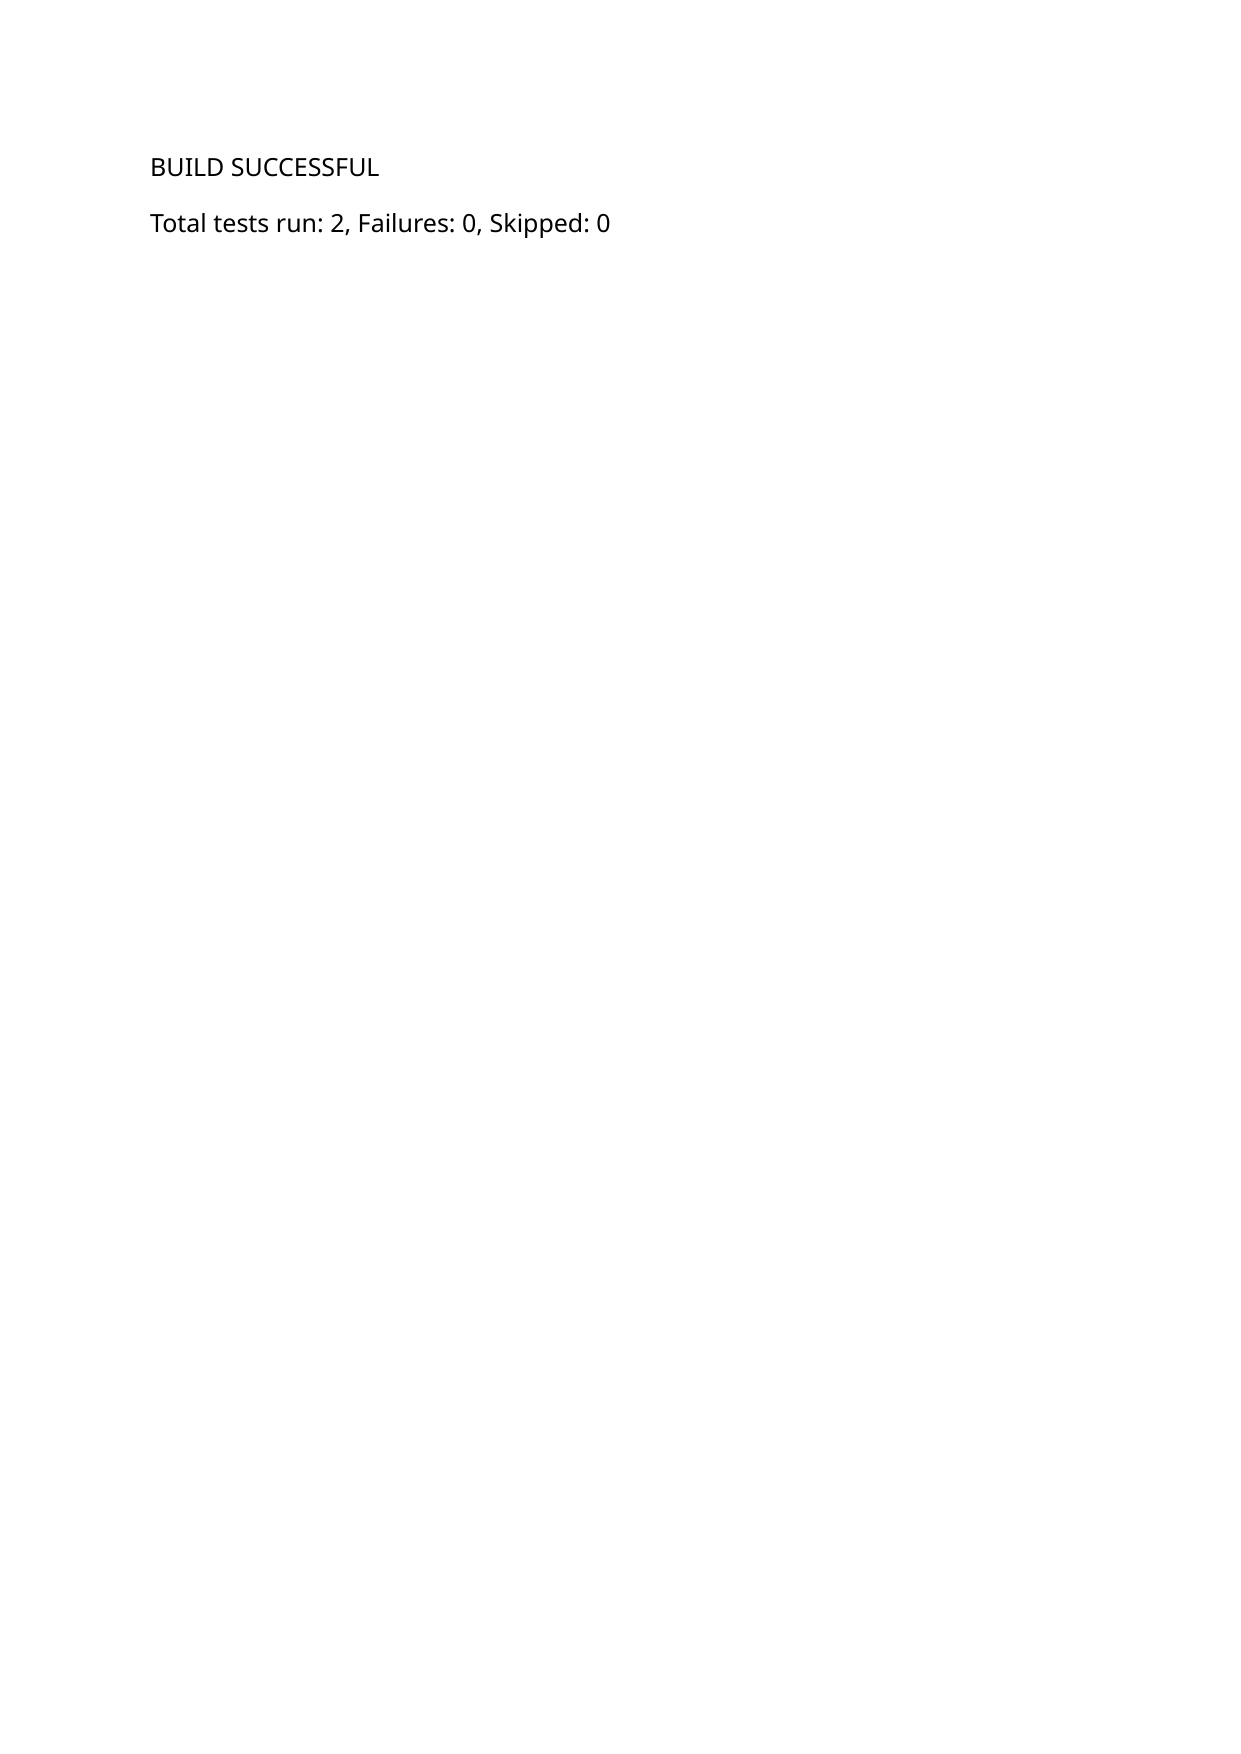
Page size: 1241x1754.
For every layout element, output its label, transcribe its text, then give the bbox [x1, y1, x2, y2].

text Total tests run: 2, Failures: 0, Skipped: 0 [150, 206, 1090, 240]
text BUILD SUCCESSFUL [150, 150, 1090, 184]
